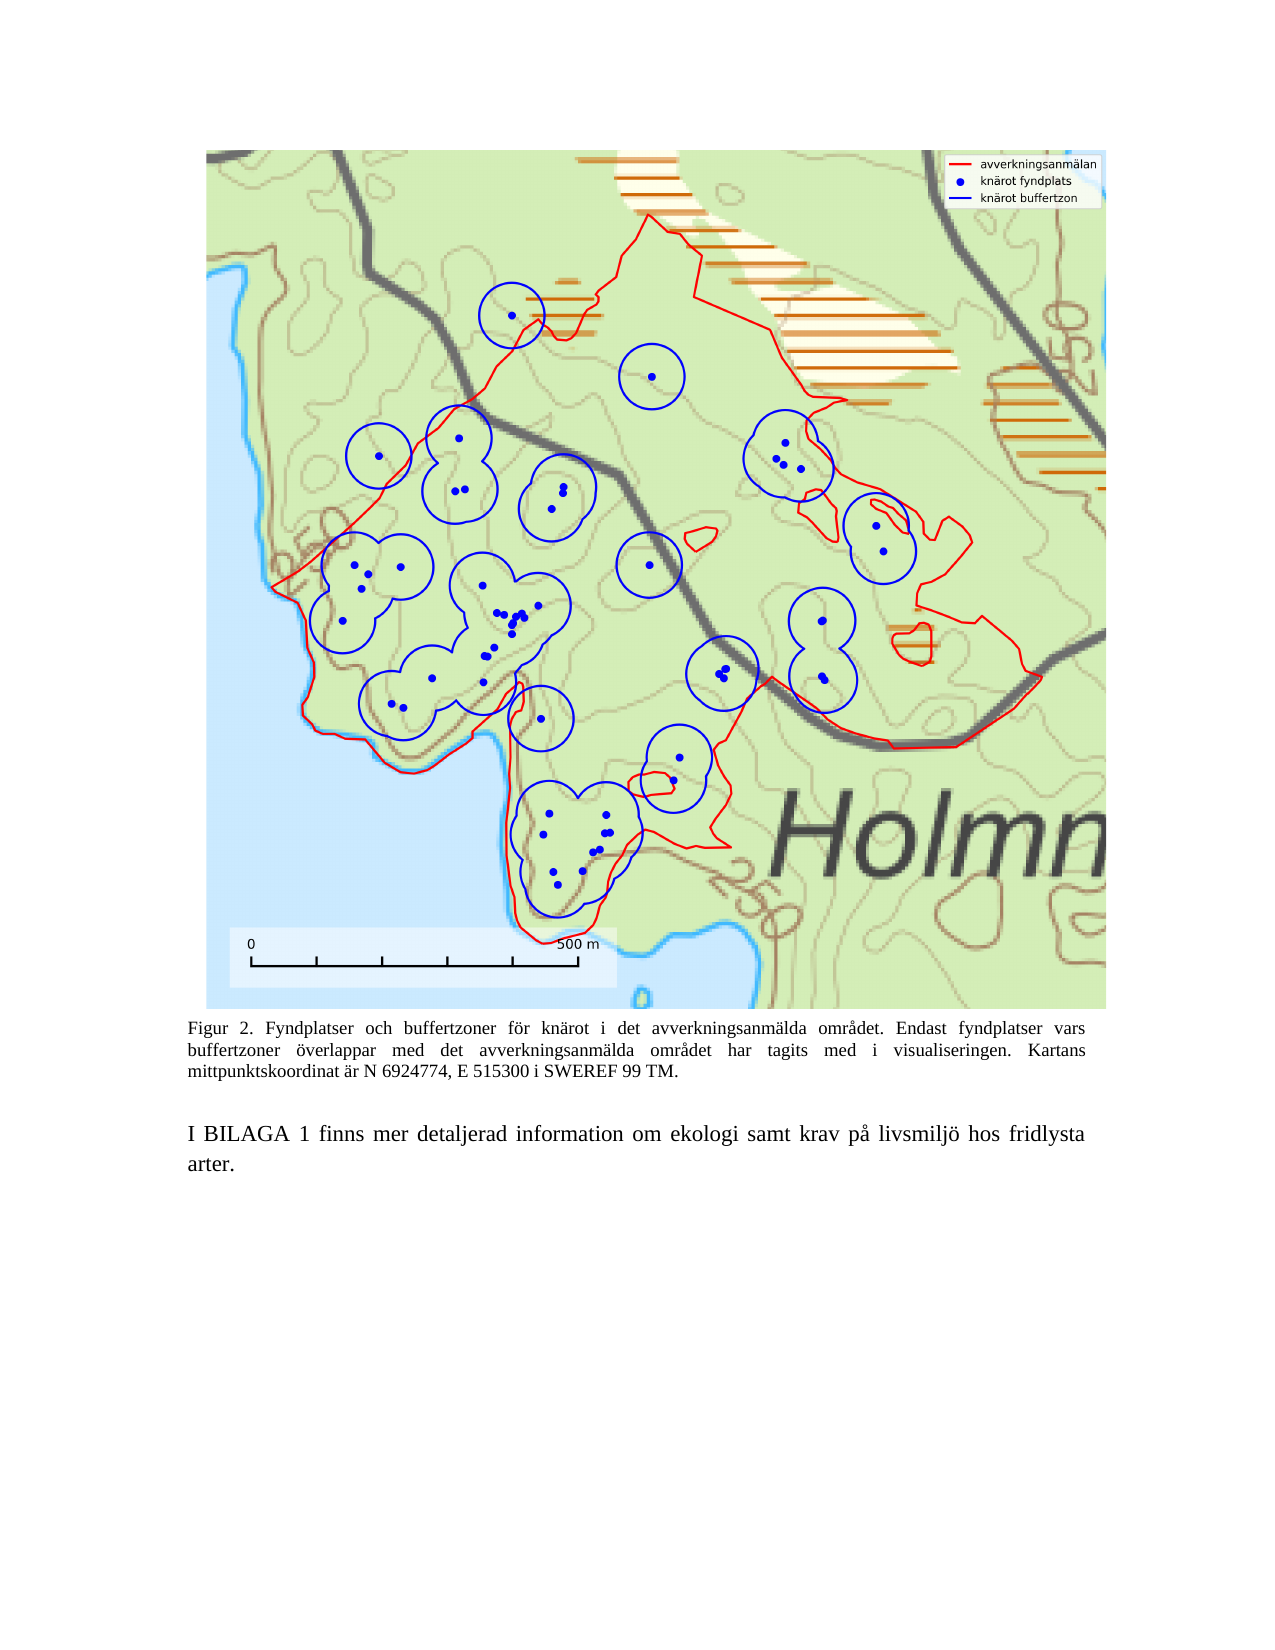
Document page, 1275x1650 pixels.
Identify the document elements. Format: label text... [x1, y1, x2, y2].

text Figur 2. Fyndplatser och buffertzoner för knärot i det avverkningsanmälda området. Endast fyndplatser vars buffertzoner överlappar med det avverkningsanmälda området har tagits med i visualiseringen. Kartans mittpunktskoordinat är N 6924774, E 515300 i SWEREF 99 TM. [187, 1017, 1087, 1082]
picture [206, 150, 1107, 1009]
text I BILAGA 1 finns mer detaljerad information om ekologi samt krav på livsmiljö hos fridlysta arter. [187, 1120, 1087, 1177]
